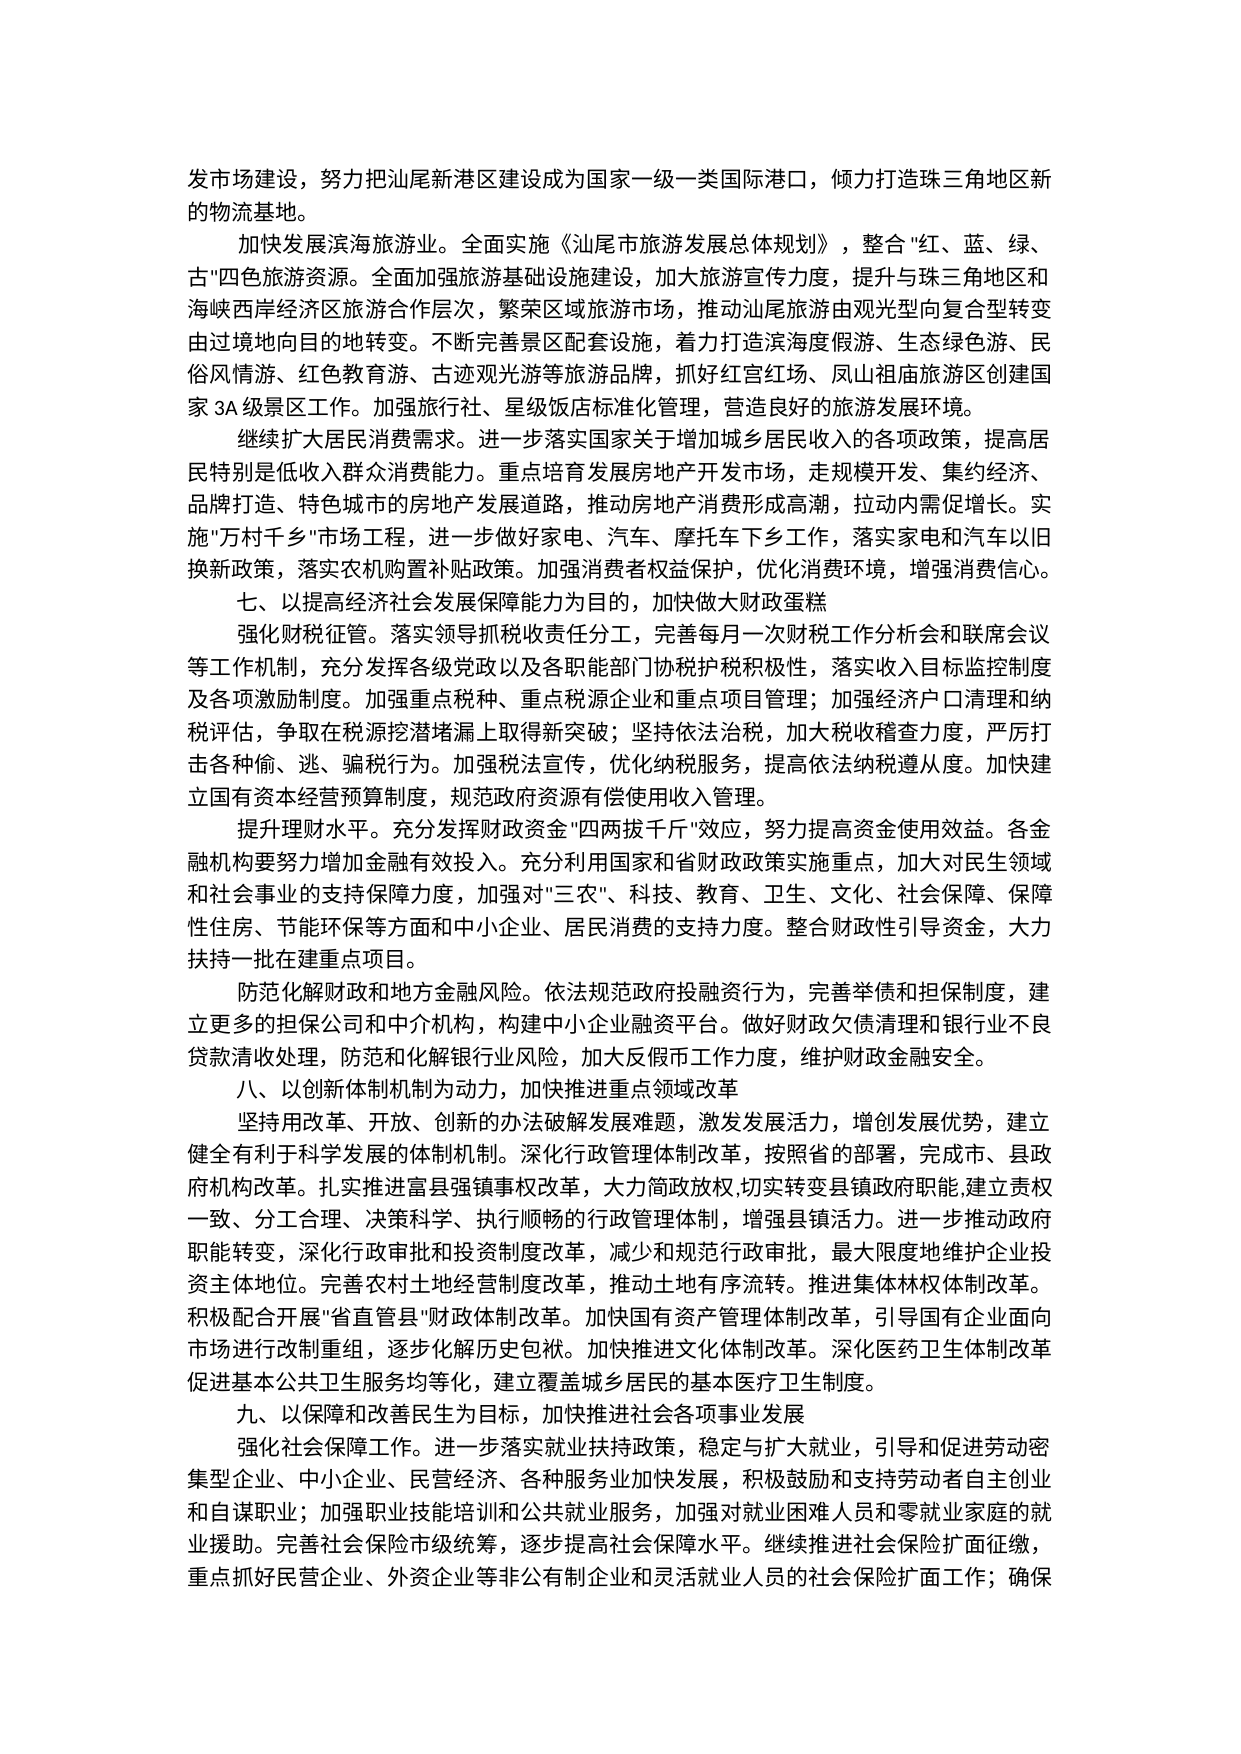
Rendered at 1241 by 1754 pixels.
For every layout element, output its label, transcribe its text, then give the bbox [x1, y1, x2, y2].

text 继续扩大居民消费需求。进一步落实国家关于增加城乡居民收入的各项政策，提高居民特别是低收入群众消费能力。重点培育发展房地产开发市场，走规模开发、集约经济、品牌打造、特色城市的房地产发展道路，推动房地产消费形成高潮，拉动内需促增长。实施"万村千乡"市场工程，进一步做好家电、汽车、摩托车下乡工作，落实家电和汽车以旧换新政策，落实农机购置补贴政策。加强消费者权益保护，优化消费环境，增强消费信心。 [187, 422, 1053, 584]
text 七、以提高经济社会发展保障能力为目的，加快做大财政蛋糕 [187, 584, 1053, 617]
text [187, 162, 1053, 227]
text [187, 1429, 1053, 1592]
text 加快发展滨海旅游业。全面实施《汕尾市旅游发展总体规划》，整合"红、蓝、绿、古"四色旅游资源。全面加强旅游基础设施建设，加大旅游宣传力度，提升与珠三角地区和海峡西岸经济区旅游合作层次，繁荣区域旅游市场，推动汕尾旅游由观光型向复合型转变，由过境地向目的地转变。不断完善景区配套设施，着力打造滨海度假游、生态绿色游、民俗风情游、红色教育游、古迹观光游等旅游品牌，抓好红宫红场、凤山祖庙旅游区创建国家3A级景区工作。加强旅行社、星级饭店标准化管理，营造良好的旅游发展环境。 [187, 227, 1053, 422]
text 提升理财水平。充分发挥财政资金"四两拔千斤"效应，努力提高资金使用效益。各金融机构要努力增加金融有效投入。充分利用国家和省财政政策实施重点，加大对民生领域和社会事业的支持保障力度，加强对"三农"、科技、教育、卫生、文化、社会保障、保障性住房、节能环保等方面和中小企业、居民消费的支持力度。整合财政性引导资金，大力扶持一批在建重点项目。 [187, 812, 1053, 974]
text 坚持用改革、开放、创新的办法破解发展难题，激发发展活力，增创发展优势，建立健全有利于科学发展的体制机制。深化行政管理体制改革，按照省的部署，完成市、县政府机构改革。扎实推进富县强镇事权改革，大力简政放权,切实转变县镇政府职能,建立责权一致、分工合理、决策科学、执行顺畅的行政管理体制，增强县镇活力。进一步推动政府职能转变，深化行政审批和投资制度改革，减少和规范行政审批，最大限度地维护企业投资主体地位。完善农村土地经营制度改革，推动土地有序流转。推进集体林权体制改革。积极配合开展"省直管县"财政体制改革。加快国有资产管理体制改革，引导国有企业面向市场进行改制重组，逐步化解历史包袱。加快推进文化体制改革。深化医药卫生体制改革，促进基本公共卫生服务均等化，建立覆盖城乡居民的基本医疗卫生制度。 [187, 1104, 1053, 1397]
text 防范化解财政和地方金融风险。依法规范政府投融资行为，完善举债和担保制度，建立更多的担保公司和中介机构，构建中小企业融资平台。做好财政欠债清理和银行业不良贷款清收处理，防范和化解银行业风险，加大反假币工作力度，维护财政金融安全。 [187, 974, 1053, 1072]
text 九、以保障和改善民生为目标，加快推进社会各项事业发展 [187, 1397, 1053, 1429]
text 强化财税征管。落实领导抓税收责任分工，完善每月一次财税工作分析会和联席会议等工作机制，充分发挥各级党政以及各职能部门协税护税积极性，落实收入目标监控制度及各项激励制度。加强重点税种、重点税源企业和重点项目管理；加强经济户口清理和纳税评估，争取在税源挖潜堵漏上取得新突破；坚持依法治税，加大税收稽查力度，严厉打击各种偷、逃、骗税行为。加强税法宣传，优化纳税服务，提高依法纳税遵从度。加快建立国有资本经营预算制度，规范政府资源有偿使用收入管理。 [187, 617, 1053, 812]
text 八、以创新体制机制为动力，加快推进重点领域改革 [187, 1072, 1053, 1104]
